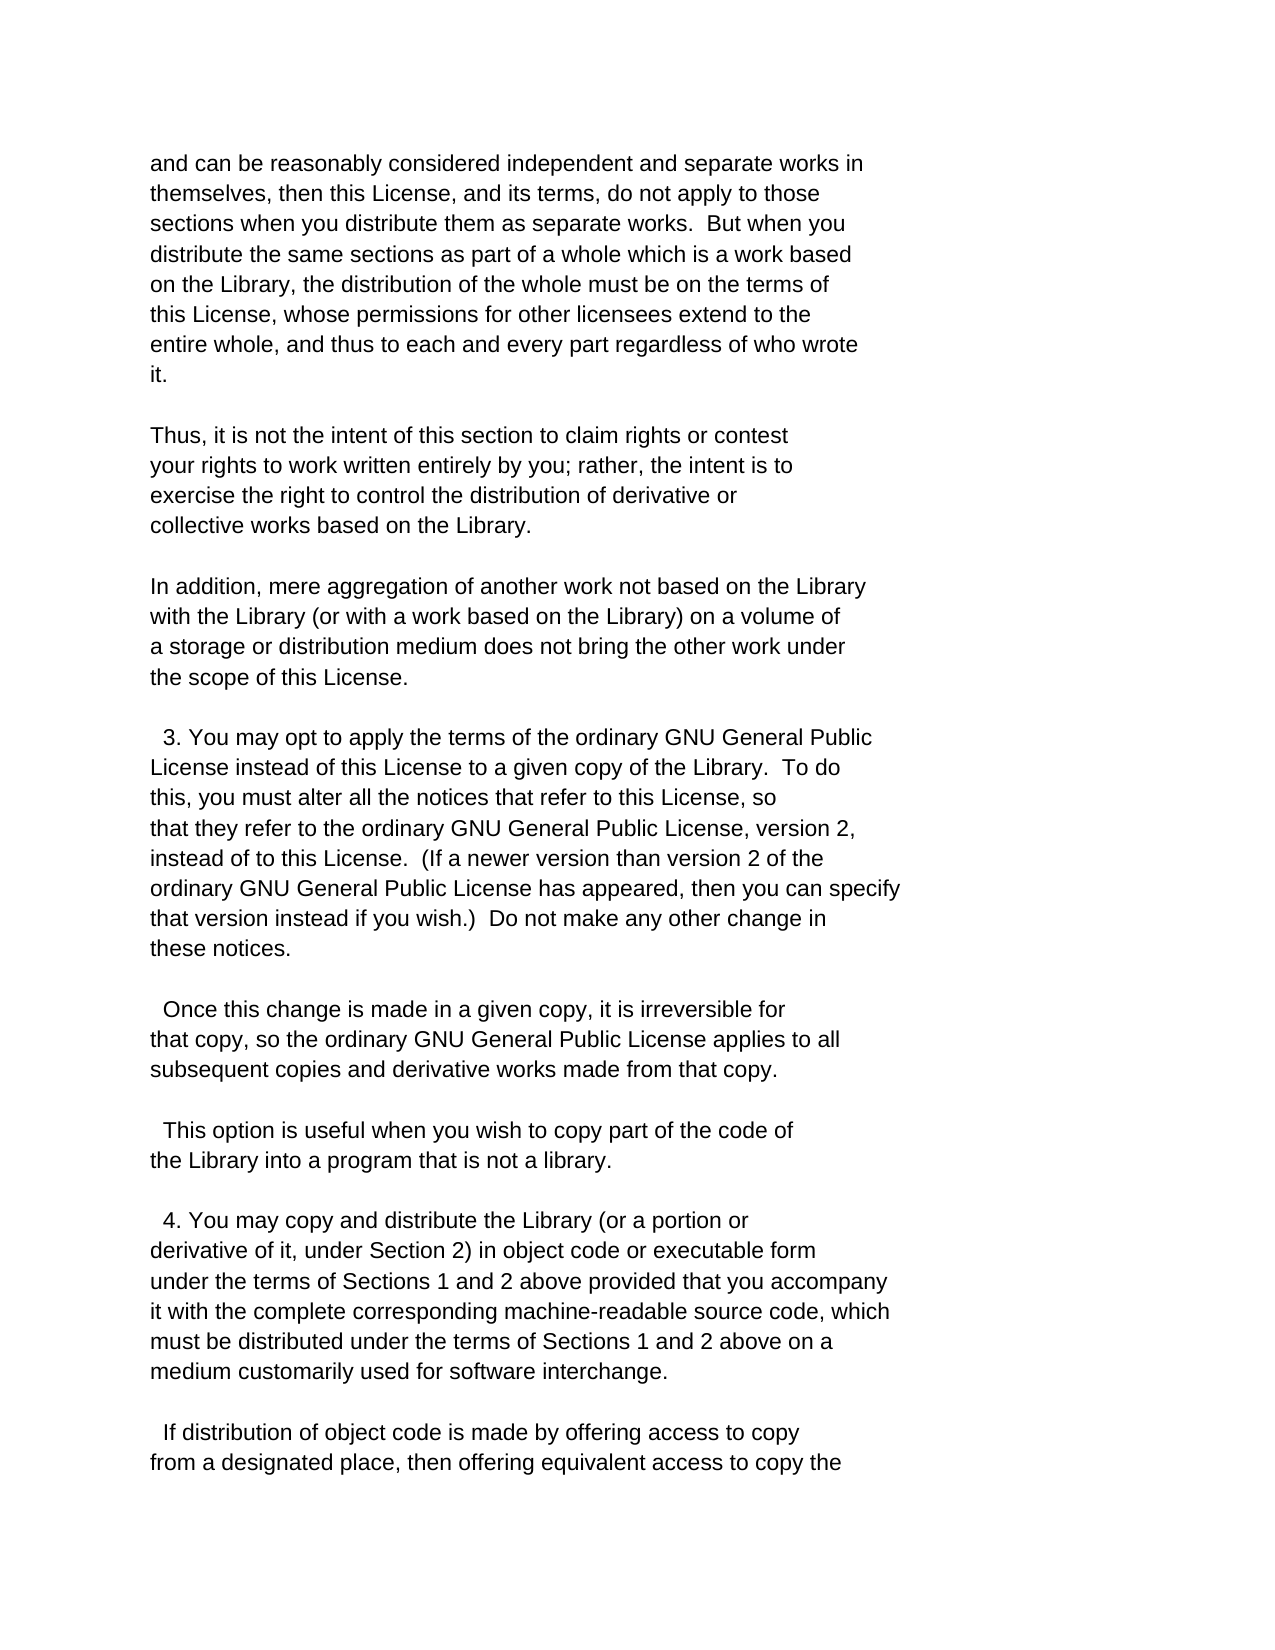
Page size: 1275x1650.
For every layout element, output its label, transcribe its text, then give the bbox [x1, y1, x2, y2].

text your rights to work written entirely by you; rather, the intent is to [150, 452, 1125, 478]
text medium customarily used for software interchange. [150, 1358, 1125, 1385]
text Once this change is made in a given copy, it is irreversible for [150, 996, 1125, 1022]
text this License, whose permissions for other licensees extend to the [150, 301, 1125, 327]
text If distribution of object code is made by offering access to copy [150, 1419, 1125, 1445]
text derivative of it, under Section 2) in object code or executable form [150, 1237, 1125, 1264]
text entire whole, and thus to each and every part regardless of who wrote [150, 331, 1125, 358]
text instead of to this License. (If a newer version than version 2 of the [150, 845, 1125, 871]
text Thus, it is not the intent of this section to claim rights or contest [150, 422, 1125, 448]
text must be distributed under the terms of Sections 1 and 2 above on a [150, 1328, 1125, 1354]
text a storage or distribution medium does not bring the other work under [150, 633, 1125, 660]
text distribute the same sections as part of a whole which is a work based [150, 241, 1125, 267]
text sections when you distribute them as separate works. But when you [150, 210, 1125, 237]
text License instead of this License to a given copy of the Library. To do [150, 754, 1125, 781]
text subsequent copies and derivative works made from that copy. [150, 1056, 1125, 1083]
text that they refer to the ordinary GNU General Public License, version 2, [150, 814, 1125, 841]
text from a designated place, then offering equivalent access to copy the [150, 1449, 1125, 1475]
text ordinary GNU General Public License has appeared, then you can specify [150, 875, 1125, 901]
text on the Library, the distribution of the whole must be on the terms of [150, 271, 1125, 297]
text exercise the right to control the distribution of derivative or [150, 482, 1125, 509]
text these notices. [150, 935, 1125, 962]
text and can be reasonably considered independent and separate works in [150, 150, 1125, 176]
text the Library into a program that is not a library. [150, 1147, 1125, 1173]
text under the terms of Sections 1 and 2 above provided that you accompany [150, 1268, 1125, 1294]
text themselves, then this License, and its terms, do not apply to those [150, 180, 1125, 207]
text it. [150, 361, 1125, 388]
text that copy, so the ordinary GNU General Public License applies to all [150, 1026, 1125, 1052]
text 3. You may opt to apply the terms of the ordinary GNU General Public [150, 724, 1125, 750]
text it with the complete corresponding machine-readable source code, which [150, 1298, 1125, 1324]
text This option is useful when you wish to copy part of the code of [150, 1117, 1125, 1143]
text this, you must alter all the notices that refer to this License, so [150, 784, 1125, 811]
text that version instead if you wish.) Do not make any other change in [150, 905, 1125, 932]
text collective works based on the Library. [150, 512, 1125, 539]
text 4. You may copy and distribute the Library (or a portion or [150, 1207, 1125, 1234]
text In addition, mere aggregation of another work not based on the Library [150, 573, 1125, 599]
text the scope of this License. [150, 663, 1125, 690]
text with the Library (or with a work based on the Library) on a volume of [150, 603, 1125, 629]
